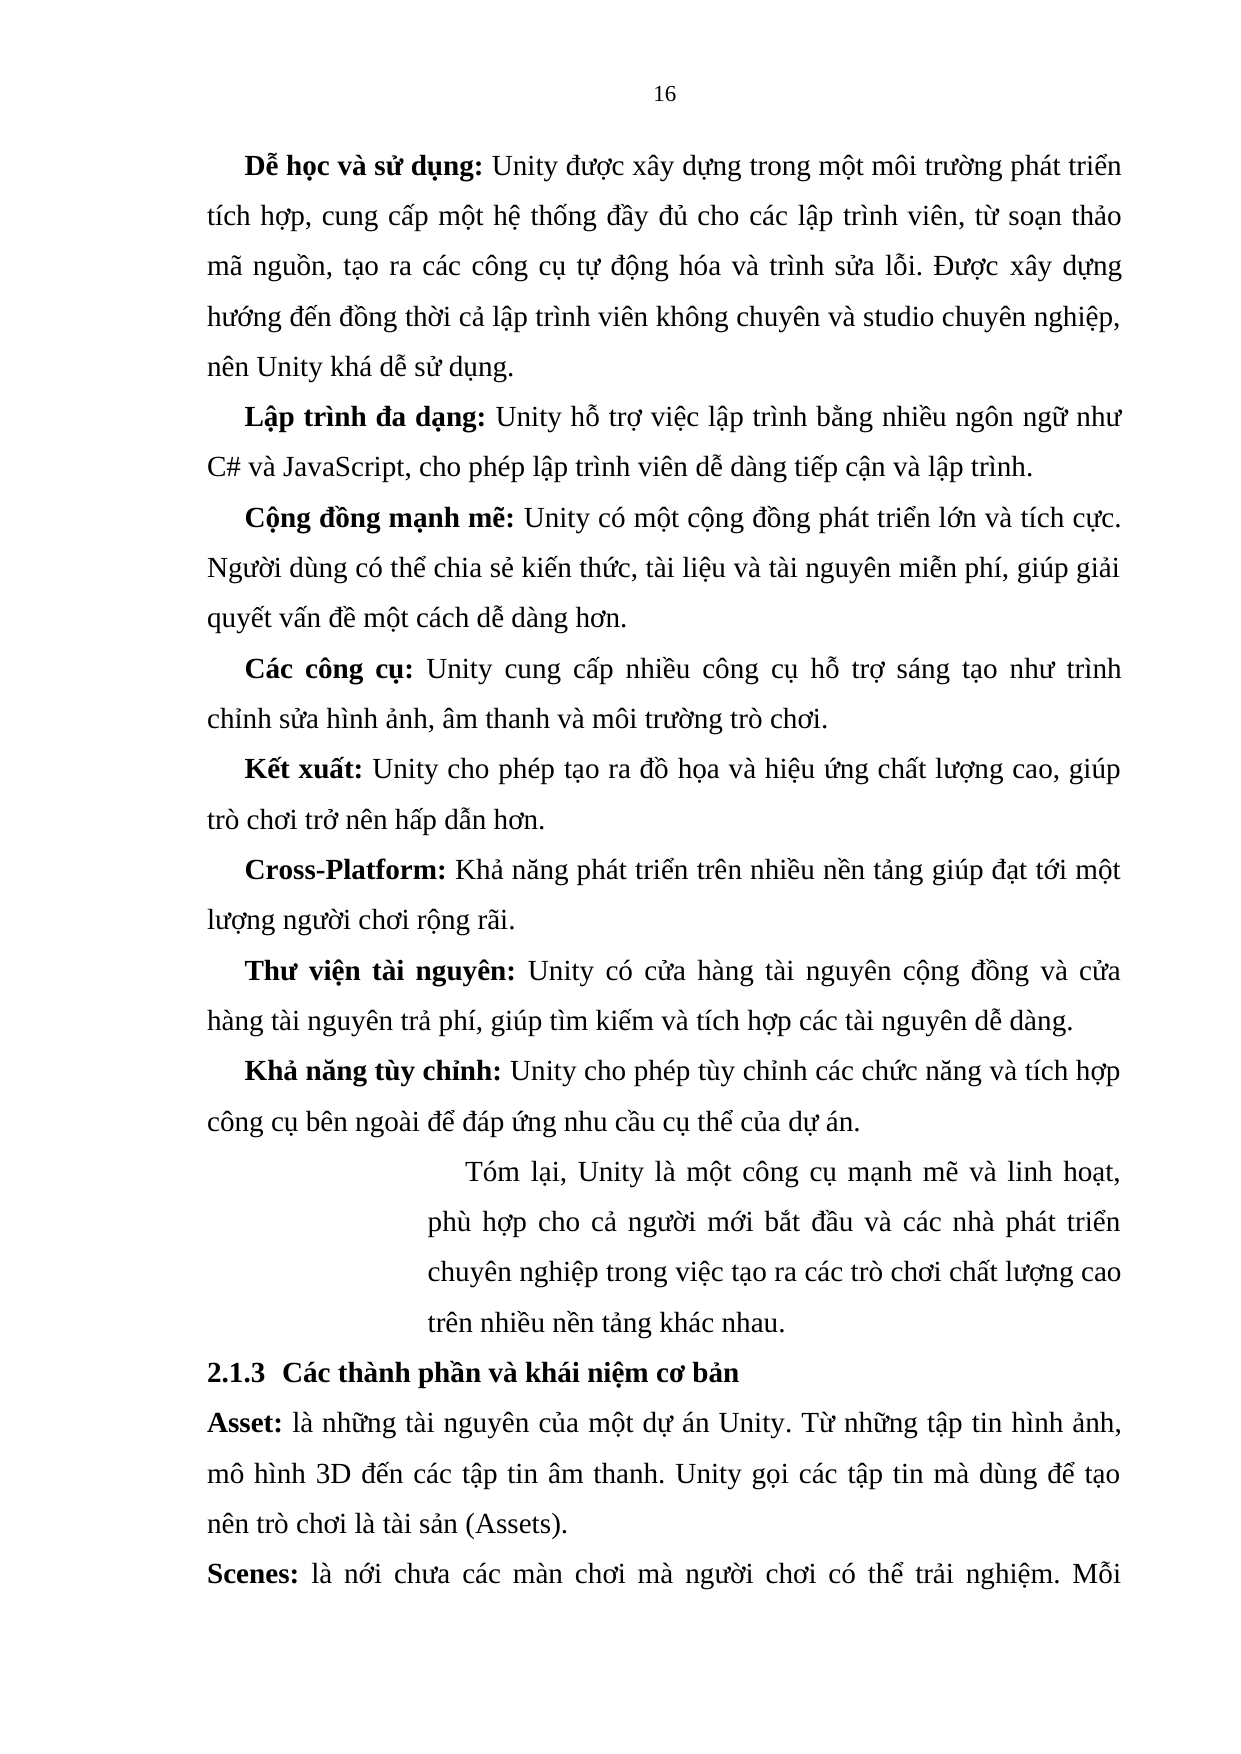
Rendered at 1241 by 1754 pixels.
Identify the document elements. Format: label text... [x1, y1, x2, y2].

list Thư viện tài nguyên: Unity có cửa hàng tài nguyên cộng đồng và cửa hàng tài nguyên trả phí, giúp tìm kiếm và tích hợp các tài nguyên dễ dàng. [207, 953, 1122, 1037]
list Các thành phần và khái niệm cơ bản [207, 1355, 1122, 1389]
list Các công cụ: Unity cung cấp nhiều công cụ hỗ trợ sáng tạo như trình chỉnh sửa hình ảnh, âm thanh và môi trường trò chơi. [207, 651, 1122, 735]
list Cross-Platform: Khả năng phát triển trên nhiều nền tảng giúp đạt tới một lượng người chơi rộng rãi. [207, 852, 1122, 936]
list Khả năng tùy chỉnh: Unity cho phép tùy chỉnh các chức năng và tích hợp công cụ bên ngoài để đáp ứng nhu cầu cụ thể của dự án. [207, 1053, 1122, 1137]
list Dễ học và sử dụng: Unity được xây dựng trong một môi trường phát triển tích hợp, cung cấp một hệ thống đầy đủ cho các lập trình viên, từ soạn thảo mã nguồn, tạo ra các công cụ tự động hóa và trình sửa lỗi. Được xây dựng hướng đến đồng thời cả lập trình viên không chuyên và studio chuyên nghiệp, nên Unity khá dễ sử dụng. [207, 148, 1122, 382]
list Cộng đồng mạnh mẽ: Unity có một cộng đồng phát triển lớn và tích cực. Người dùng có thể chia sẻ kiến thức, tài liệu và tài nguyên miễn phí, giúp giải quyết vấn đề một cách dễ dàng hơn. [207, 500, 1122, 634]
list Lập trình đa dạng: Unity hỗ trợ việc lập trình bằng nhiều ngôn ngữ như C# và JavaScript, cho phép lập trình viên dễ dàng tiếp cận và lập trình. [207, 399, 1122, 483]
text Tóm lại, Unity là một công cụ mạnh mẽ và linh hoạt, phù hợp cho cả người mới bắt đầu và các nhà phát triển chuyên nghiệp trong việc tạo ra các trò chơi chất lượng cao trên nhiều nền tảng khác nhau. [427, 1154, 1122, 1338]
list Kết xuất: Unity cho phép tạo ra đồ họa và hiệu ứng chất lượng cao, giúp trò chơi trở nên hấp dẫn hơn. [207, 751, 1122, 835]
list Asset: là những tài nguyên của một dự án Unity. Từ những tập tin hình ảnh, mô hình 3D đến các tập tin âm thanh. Unity gọi các tập tin mà dùng để tạo nên trò chơi là tài sản (Assets). [207, 1406, 1122, 1540]
